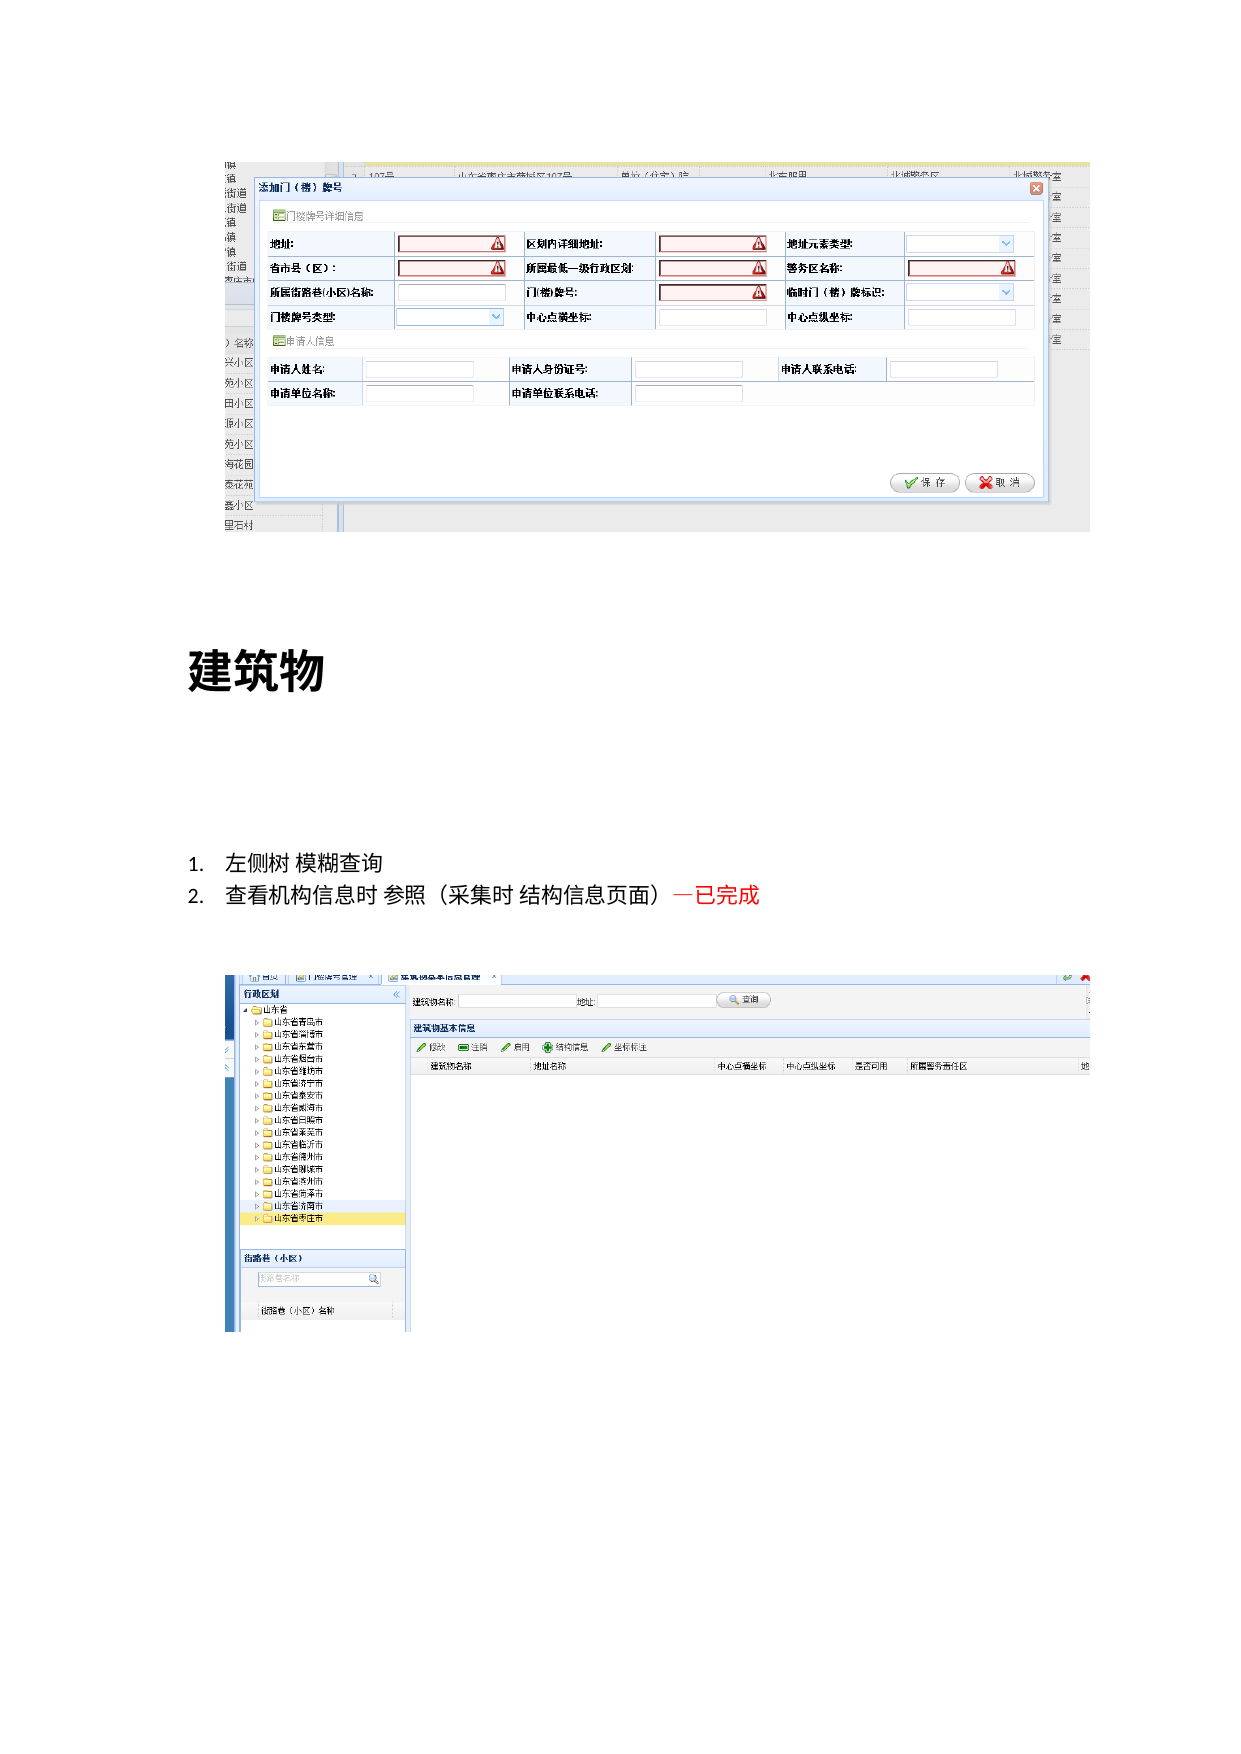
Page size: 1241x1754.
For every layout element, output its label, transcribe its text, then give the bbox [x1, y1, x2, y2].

picture [225, 162, 1091, 532]
subtitle 建筑物 [187, 620, 1053, 717]
list 查看机构信息时 参照（采集时 结构信息页面）—已完成 [187, 878, 1053, 910]
picture [225, 975, 1091, 1332]
list 左侧树 模糊查询 [187, 845, 1053, 878]
